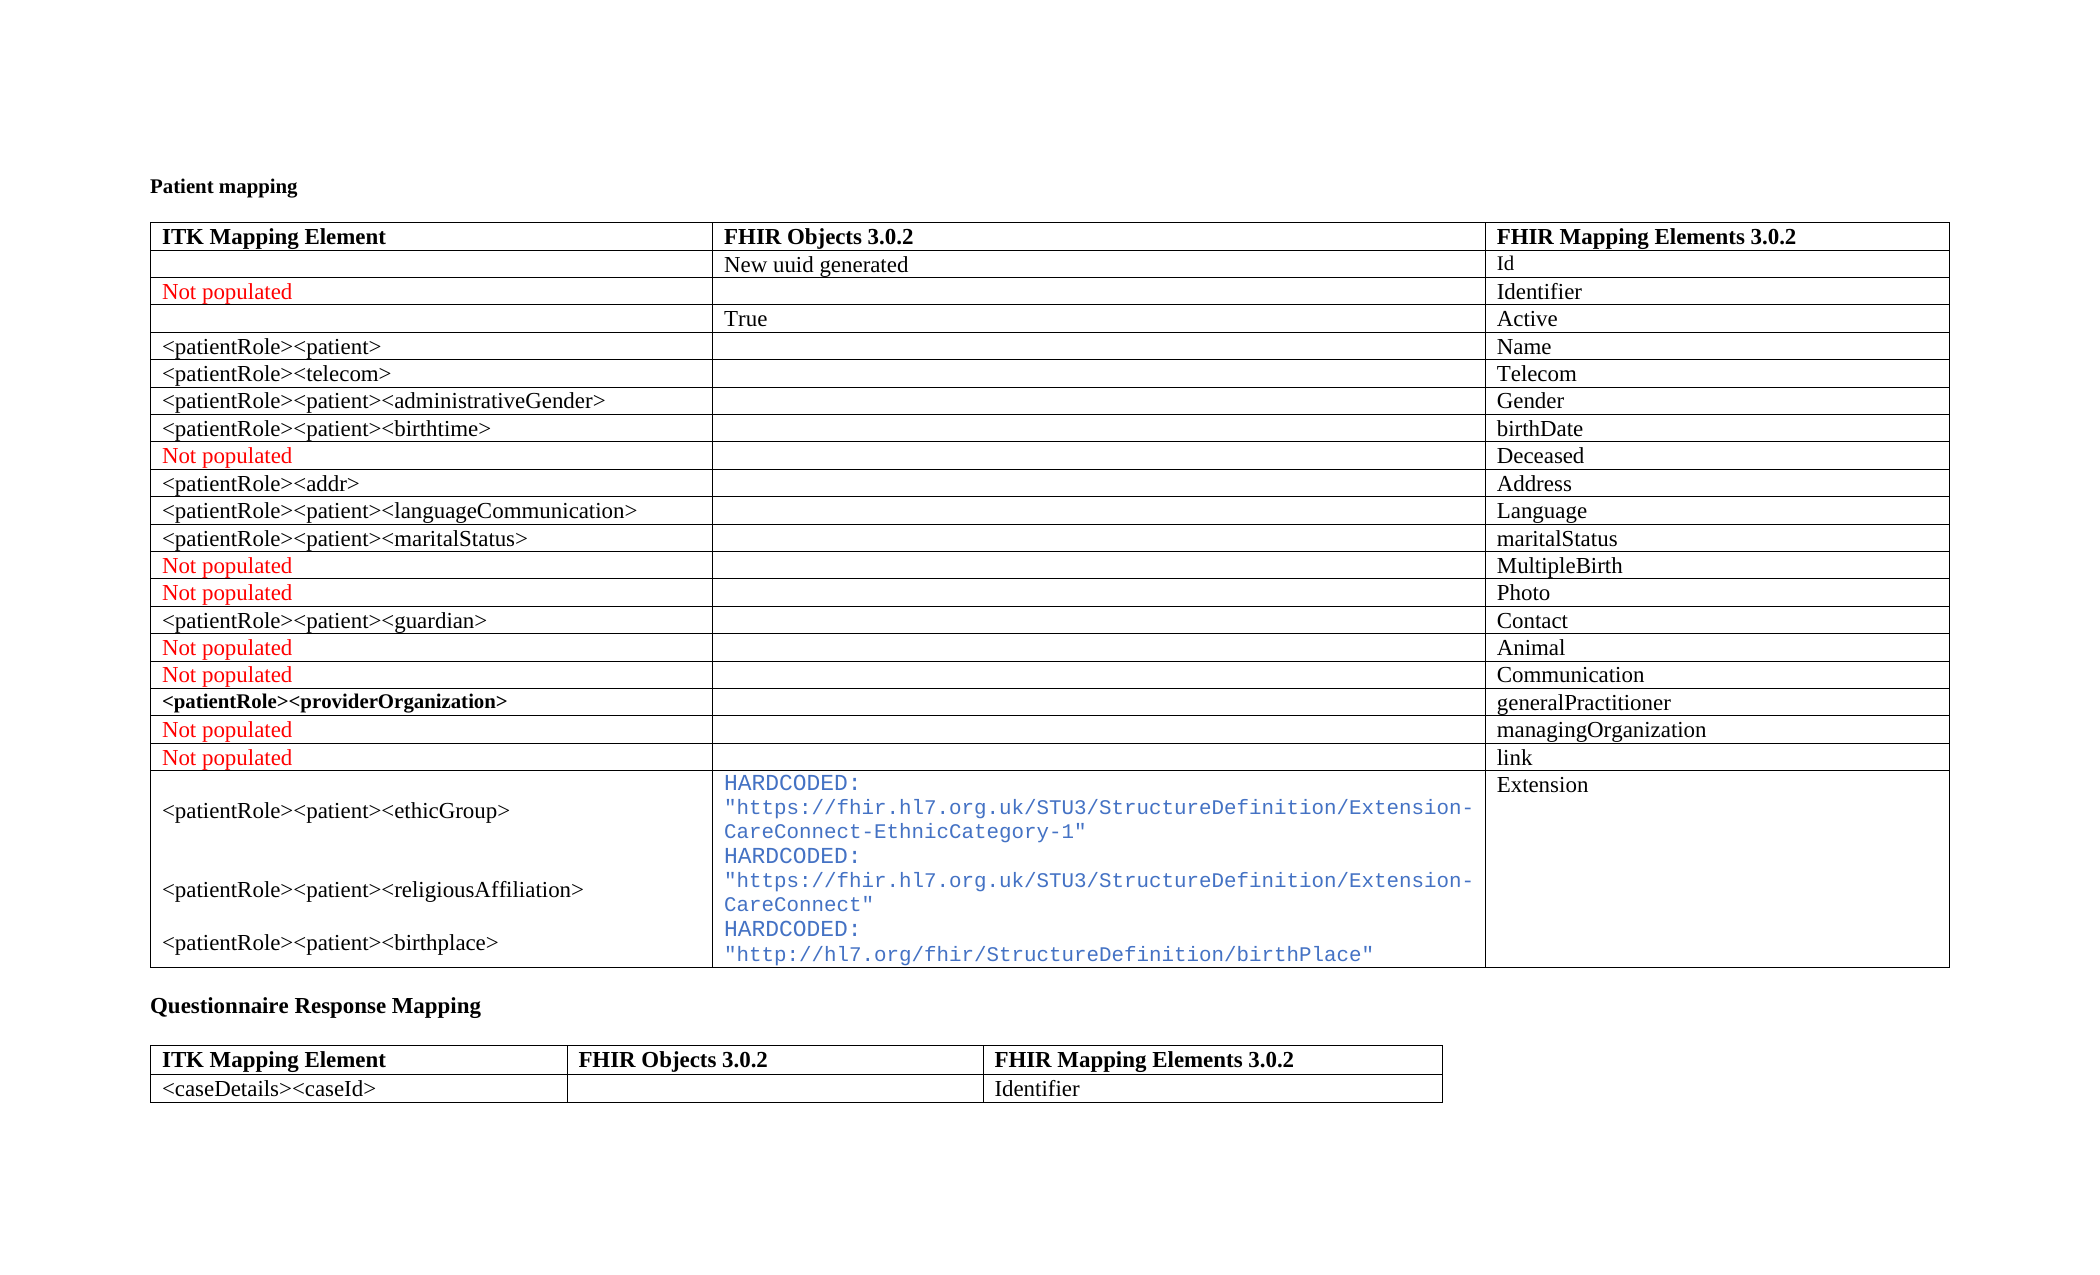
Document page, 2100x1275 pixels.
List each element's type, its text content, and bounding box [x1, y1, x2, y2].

table_cell <patientRole><patient><maritalStatus> [151, 525, 712, 551]
table_cell Address [1486, 470, 1949, 496]
table_cell Name [1486, 333, 1949, 359]
table_cell maritalStatus [1486, 525, 1949, 551]
table_cell [568, 1075, 983, 1102]
table_cell <patientRole><patient><ethicGroup> <patientRole><patient><religiousAffiliation> <patientRole><patient><birthplace> [151, 771, 712, 967]
table_cell True [713, 305, 1485, 332]
table_cell [713, 470, 1485, 496]
table_cell [713, 689, 1485, 715]
table_cell Not populated [151, 278, 712, 304]
table_cell [151, 251, 712, 277]
table_cell Identifier [1486, 278, 1949, 304]
table_header ITK Mapping Element [151, 223, 712, 249]
table_header FHIR Mapping Elements 3.0.2 [984, 1046, 1442, 1073]
table_cell Not populated [151, 744, 712, 770]
table_cell MultipleBirth [1486, 552, 1949, 578]
table_cell <patientRole><patient><administrativeGender> [151, 388, 712, 414]
table_cell Photo [1486, 579, 1949, 606]
table_cell [713, 415, 1485, 441]
table_cell [713, 360, 1485, 387]
table_cell <patientRole><addr> [151, 470, 712, 496]
table_cell Extension [1486, 771, 1949, 967]
table_cell link [1486, 744, 1949, 770]
table_cell Active [1486, 305, 1949, 332]
table_cell Contact [1486, 607, 1949, 633]
table_cell [713, 607, 1485, 633]
table_cell [151, 305, 712, 332]
table_cell [713, 579, 1485, 606]
table_cell Gender [1486, 388, 1949, 414]
table_cell birthDate [1486, 415, 1949, 441]
table_cell Id [1486, 251, 1949, 277]
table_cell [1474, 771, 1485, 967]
table_cell Communication [1486, 662, 1949, 688]
table_cell Deceased [1486, 442, 1949, 469]
table_cell [713, 552, 1485, 578]
table_cell <patientRole><patient> [151, 333, 712, 359]
table_header ITK Mapping Element [151, 1046, 567, 1073]
table_cell <patientRole><patient><birthtime> [151, 415, 712, 441]
table_cell Language [1486, 497, 1949, 523]
table_cell [713, 333, 1485, 359]
table_cell [713, 497, 1485, 523]
table_cell <patientRole><patient><guardian> [151, 607, 712, 633]
text Patient mapping [150, 174, 1950, 198]
table_cell New uuid generated [713, 251, 1485, 277]
table_cell Not populated [151, 442, 712, 469]
table_cell Telecom [1486, 360, 1949, 387]
table_header FHIR Mapping Elements 3.0.2 [1486, 223, 1949, 249]
text Questionnaire Response Mapping [150, 992, 1950, 1019]
table_cell Not populated [151, 579, 712, 606]
table_cell [713, 634, 1485, 661]
table_cell [713, 442, 1485, 469]
table_cell <patientRole><telecom> [151, 360, 712, 387]
table_cell managingOrganization [1486, 716, 1949, 743]
table_cell Identifier [984, 1075, 1442, 1102]
table_cell [713, 716, 1485, 743]
table_cell Not populated [151, 716, 712, 743]
table_header FHIR Objects 3.0.2 [713, 223, 1485, 249]
table_cell [713, 525, 1485, 551]
table_header FHIR Objects 3.0.2 [568, 1046, 983, 1073]
table_cell Animal [1486, 634, 1949, 661]
table_cell Not populated [151, 634, 712, 661]
table_cell Not populated [151, 662, 712, 688]
table_cell <patientRole><providerOrganization> [151, 689, 712, 715]
table_cell [713, 744, 1485, 770]
table_cell <patientRole><patient><languageCommunication> [151, 497, 712, 523]
table_cell [713, 388, 1485, 414]
table_cell <caseDetails><caseId> [151, 1075, 567, 1102]
table_cell Not populated [151, 552, 712, 578]
table_cell [713, 662, 1485, 688]
table_cell [713, 278, 1485, 304]
table_cell generalPractitioner [1486, 689, 1949, 715]
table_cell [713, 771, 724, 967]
